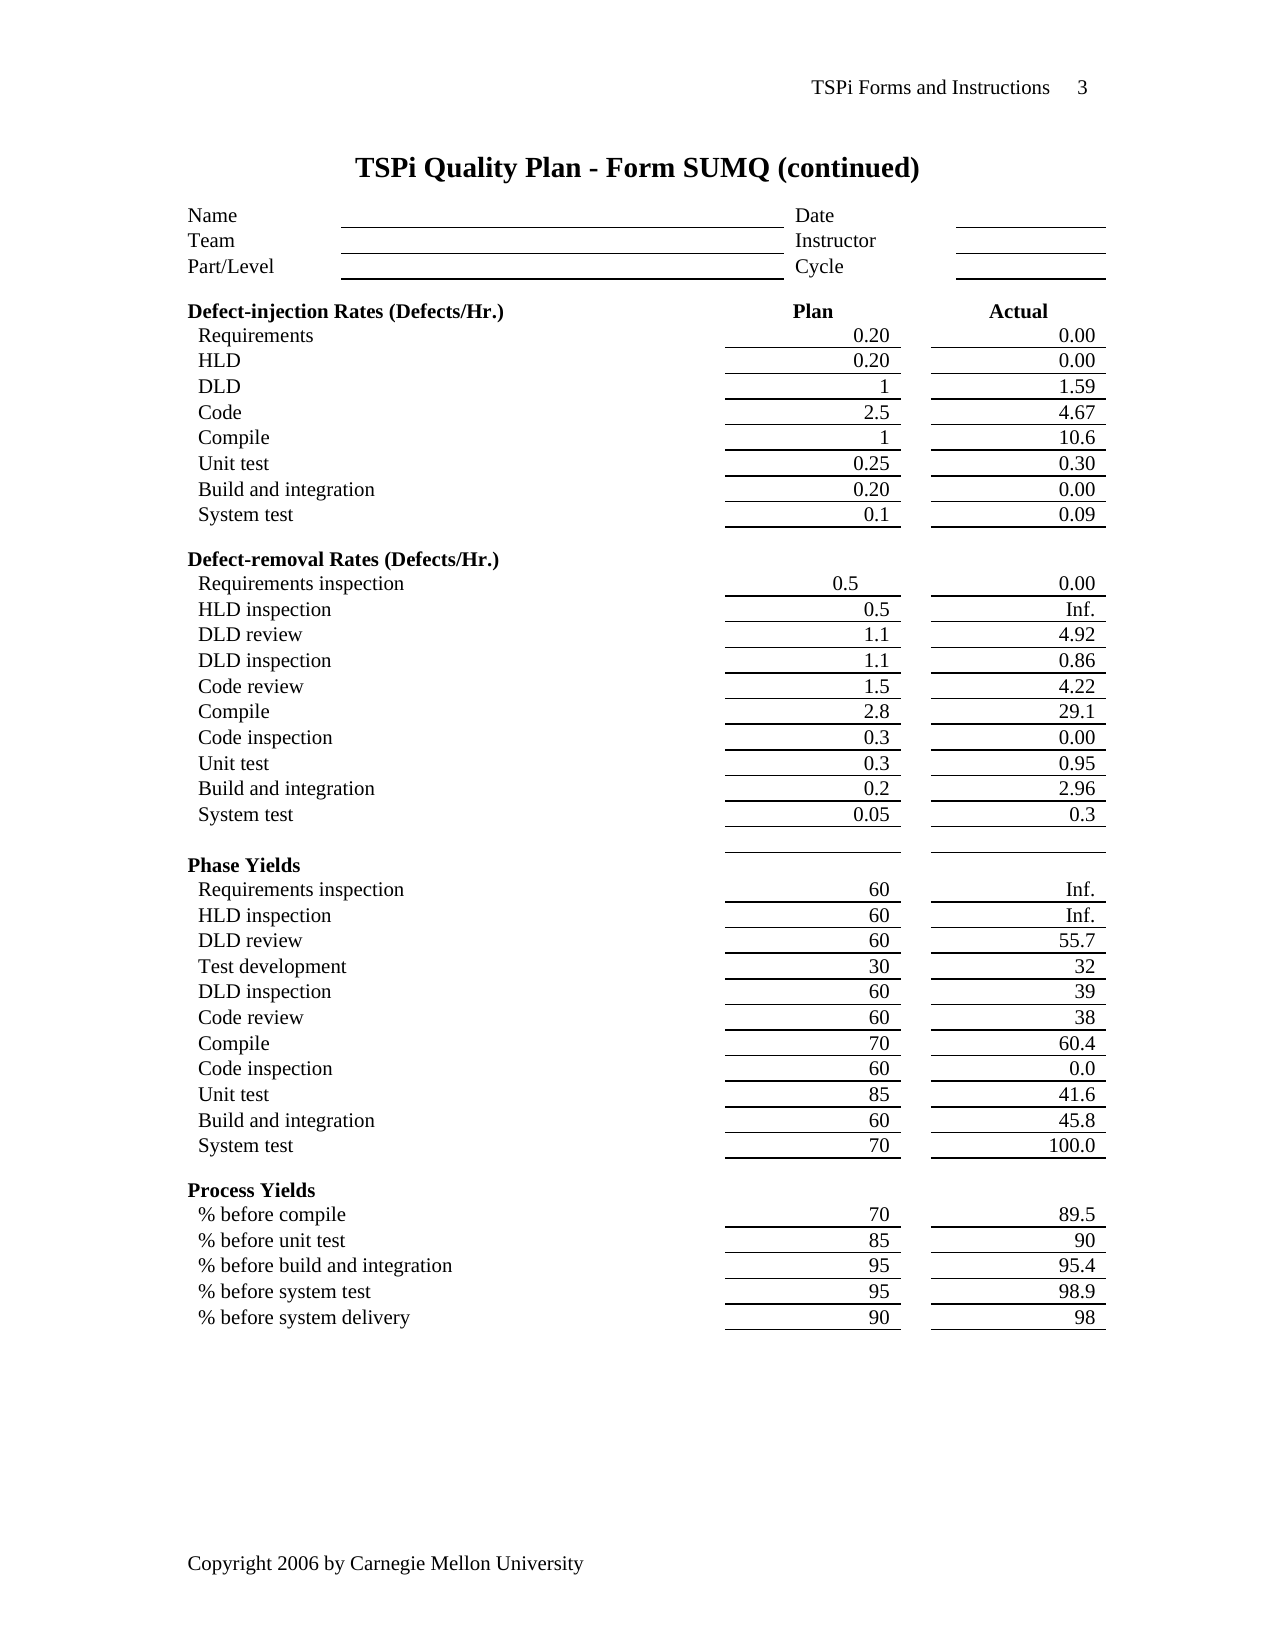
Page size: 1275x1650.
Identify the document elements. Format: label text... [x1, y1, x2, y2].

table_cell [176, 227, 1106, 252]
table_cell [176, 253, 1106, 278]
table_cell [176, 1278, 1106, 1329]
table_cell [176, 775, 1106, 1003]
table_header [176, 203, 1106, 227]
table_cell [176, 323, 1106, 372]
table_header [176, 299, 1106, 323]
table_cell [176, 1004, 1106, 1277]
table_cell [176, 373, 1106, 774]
text TSPi Quality Plan - Form SUMQ (continued) [187, 150, 1087, 183]
